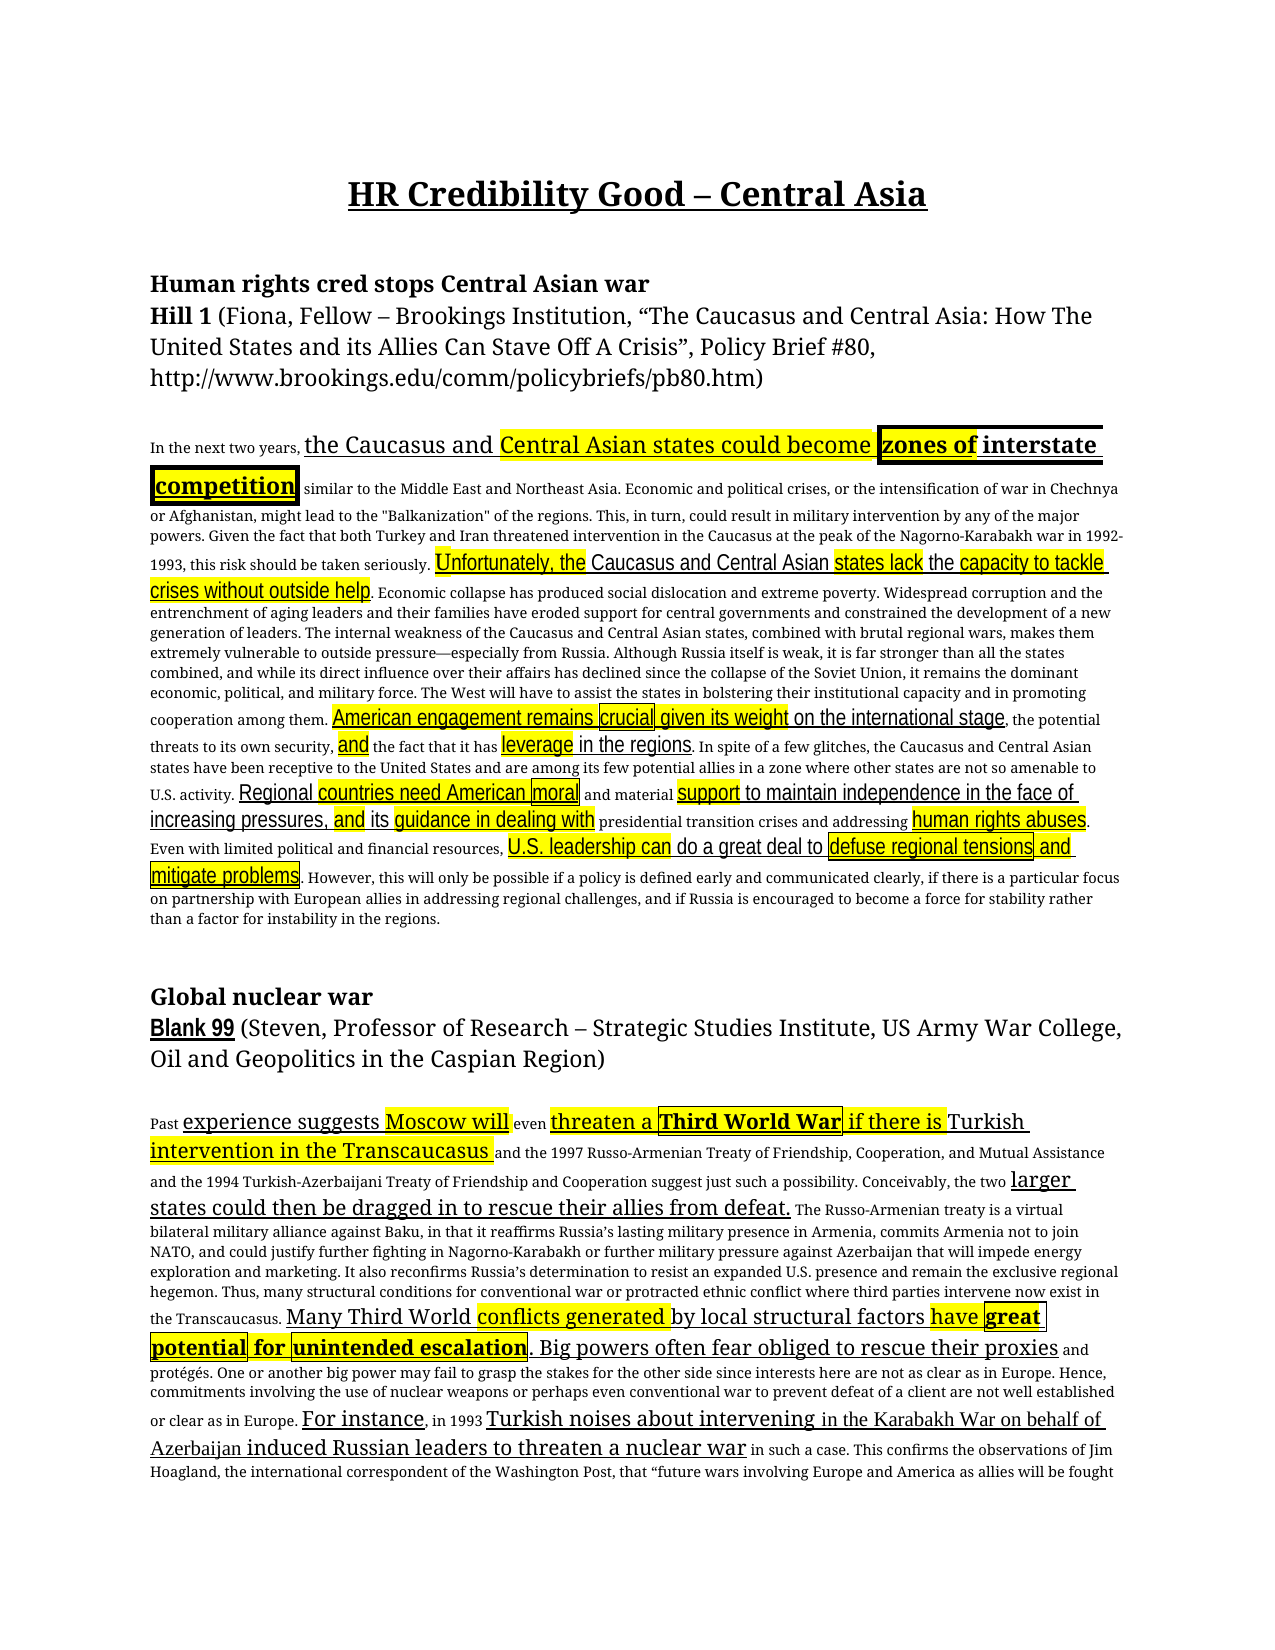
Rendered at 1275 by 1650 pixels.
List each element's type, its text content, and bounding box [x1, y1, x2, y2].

text Blank 99 (Steven, Professor of Research – Strategic Studies Institute, US Army War College, Oil and Geopolitics in the Caspian Region) [150, 1012, 1125, 1075]
subtitle HR Credibility Good – Central Asia [150, 171, 1125, 216]
subtitle Global nuclear war [150, 981, 1125, 1012]
text In the next two years, the Caucasus and Central Asian states could become zones of interstate competition similar to the Middle East and Northeast Asia. Economic and political crises, or the intensification of war in Chechnya or Afghanistan, might lead to the "Balkanization" of the regions. This, in turn, could result in military intervention by any of the major powers. Given the fact that both Turkey and Iran threatened intervention in the Caucasus at the peak of the Nagorno-Karabakh war in 1992-1993, this risk should be taken seriously. Unfortunately, the Caucasus and Central Asian states lack the capacity to tackle crises without outside help. Economic collapse has produced social dislocation and extreme poverty. Widespread corruption and the entrenchment of aging leaders and their families have eroded support for central governments and constrained the development of a new generation of leaders. The internal weakness of the Caucasus and Central Asian states, combined with brutal regional wars, makes them extremely vulnerable to outside pressure—especially from Russia. Although Russia itself is weak, it is far stronger than all the states combined, and while its direct influence over their affairs has declined since the collapse of the Soviet Union, it remains the dominant economic, political, and military force. The West will have to assist the states in bolstering their institutional capacity and in promoting cooperation among them. American engagement remains crucial given its weight on the international stage, the potential threats to its own security, and the fact that it has leverage in the regions. In spite of a few glitches, the Caucasus and Central Asian states have been receptive to the United States and are among its few potential allies in a zone where other states are not so amenable to U.S. activity. Regional countries need American moral and material support to maintain independence in the face of increasing pressures, and its guidance in dealing with presidential transition crises and addressing human rights abuses. Even with limited political and financial resources, U.S. leadership can do a great deal to defuse regional tensions and mitigate problems. However, this will only be possible if a policy is defined early and communicated clearly, if there is a particular focus on partnership with European allies in addressing regional challenges, and if Russia is encouraged to become a force for stability rather than a factor for instability in the regions. [150, 424, 1125, 929]
text Hill 1 (Fiona, Fellow – Brookings Institution, “The Caucasus and Central Asia: How The United States and its Allies Can Stave Off A Crisis”, Policy Brief #80, http://www.brookings.edu/comm/policybriefs/pb80.htm) [150, 299, 1125, 393]
subtitle Human rights cred stops Central Asian war [150, 268, 1125, 299]
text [150, 1106, 1125, 1482]
